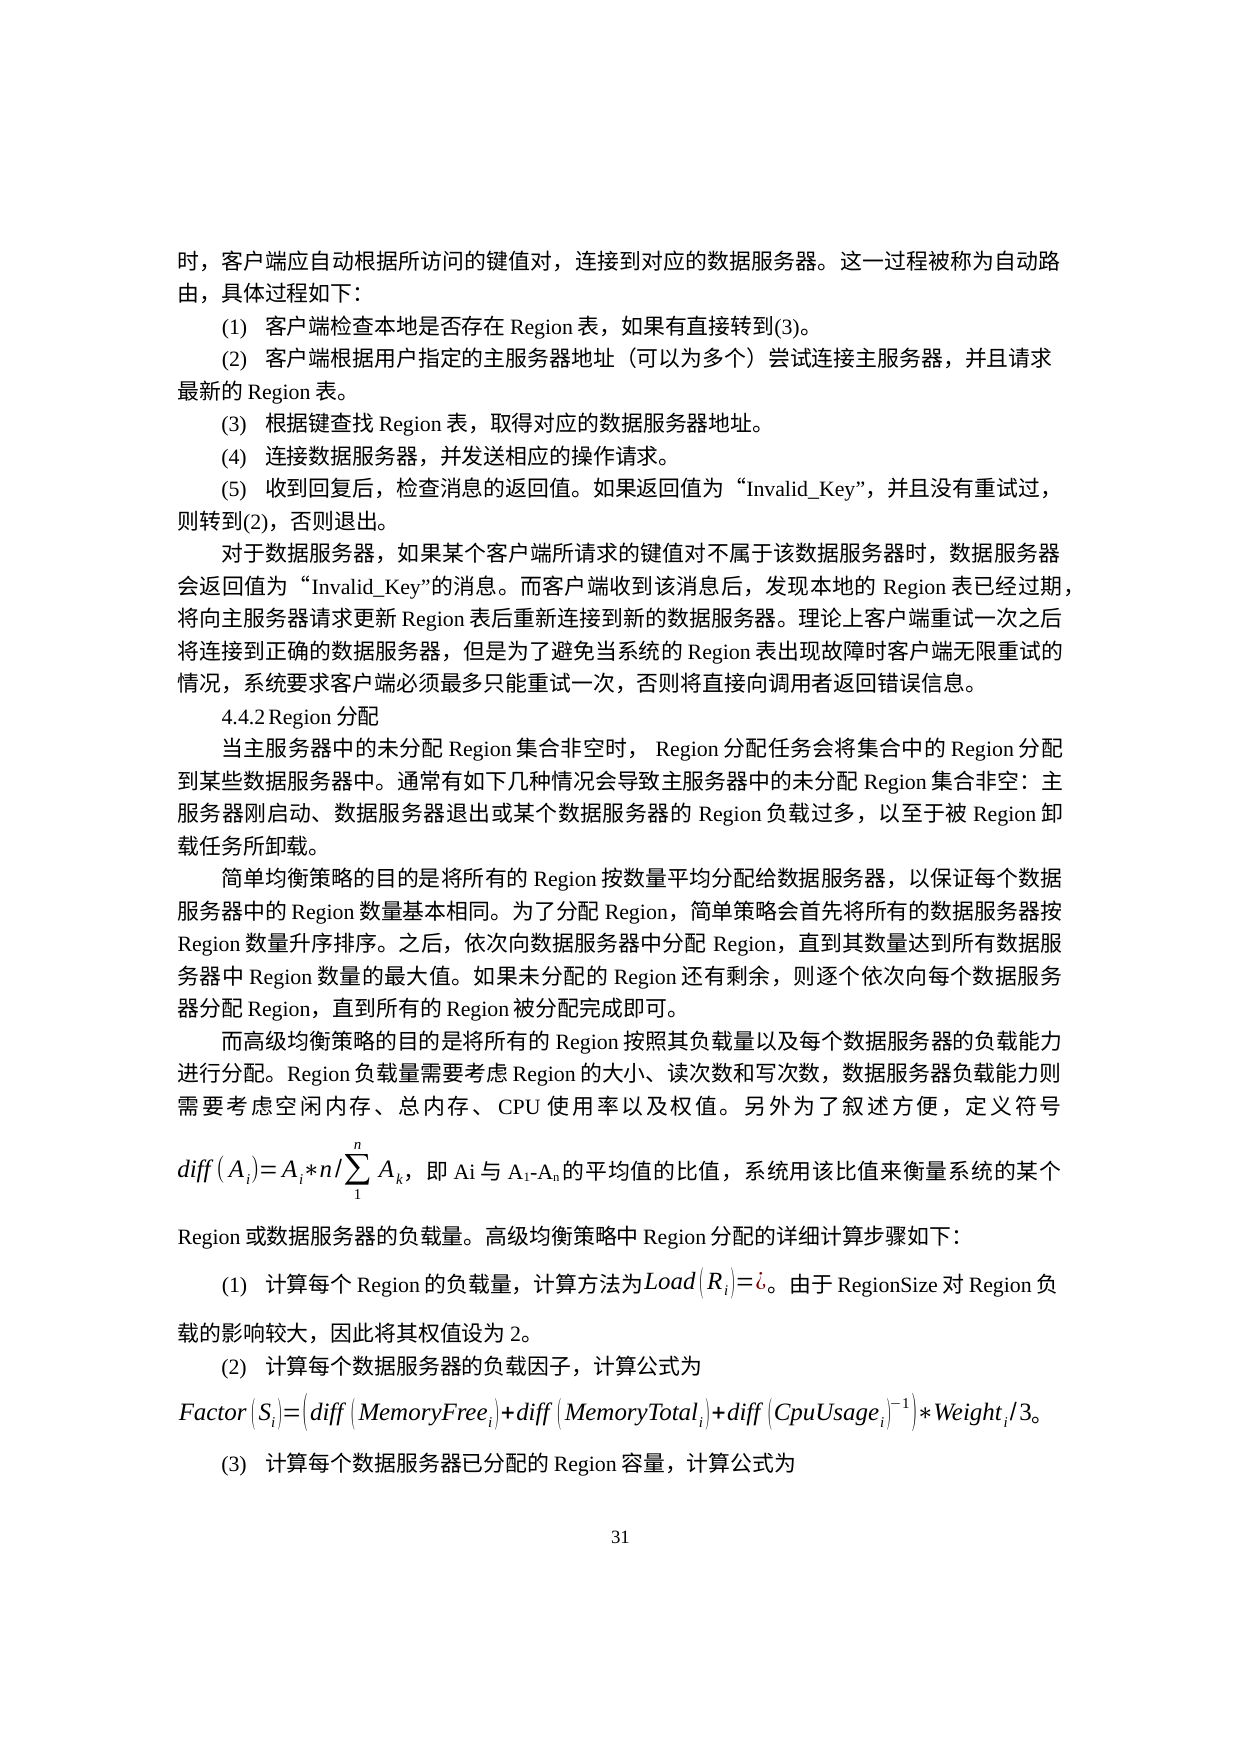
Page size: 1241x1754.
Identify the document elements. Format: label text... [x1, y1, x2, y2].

text 当主服务器中的未分配Region集合非空时， Region分配任务会将集合中的Region分配到某些数据服务器中。通常有如下几种情况会导致主服务器中的未分配Region集合非空：主服务器刚启动、数据服务器退出或某个数据服务器的Region负载过多，以至于被Region卸载任务所卸载。 [177, 731, 1063, 861]
text 对于数据服务器，如果某个客户端所请求的键值对不属于该数据服务器时，数据服务器会返回值为“Invalid_Key”的消息。而客户端收到该消息后，发现本地的Region表已经过期，将向主服务器请求更新Region表后重新连接到新的数据服务器。理论上客户端重试一次之后将连接到正确的数据服务器，但是为了避免当系统的Region表出现故障时客户端无限重试的情况，系统要求客户端必须最多只能重试一次，否则将直接向调用者返回错误信息。 [177, 536, 1063, 698]
subtitle 客户端检查本地是否存在Region表，如果有直接转到(3)。 [177, 308, 1063, 341]
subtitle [177, 1446, 1063, 1478]
subtitle 连接数据服务器，并发送相应的操作请求。 [177, 438, 1063, 471]
text 而高级均衡策略的目的是将所有的Region按照其负载量以及每个数据服务器的负载能力进行分配。Region负载量需要考虑Region的大小、读次数和写次数，数据服务器负载能力则需要考虑空闲内存、总内存、CPU使用率以及权值。另外为了叙述方便，定义符号，即Ai与A1-An的平均值的比值，系统用该比值来衡量系统的某个Region或数据服务器的负载量。高级均衡策略中Region分配的详细计算步骤如下： [177, 1023, 1063, 1251]
subtitle 根据键查找Region表，取得对应的数据服务器地址。 [177, 406, 1063, 438]
subtitle 计算每个数据服务器的负载因子，计算公式为。 [177, 1348, 1063, 1446]
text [177, 243, 1063, 308]
subtitle 计算每个Region的负载量，计算方法为。由于RegionSize对Region负载的影响较大，因此将其权值设为2。 [177, 1251, 1063, 1348]
subtitle 客户端根据用户指定的主服务器地址（可以为多个）尝试连接主服务器，并且请求最新的Region表。 [177, 341, 1063, 406]
subtitle Region分配 [221, 698, 1063, 731]
subtitle 收到回复后，检查消息的返回值。如果返回值为“Invalid_Key”，并且没有重试过，则转到(2)，否则退出。 [177, 471, 1063, 536]
text 简单均衡策略的目的是将所有的Region按数量平均分配给数据服务器，以保证每个数据服务器中的Region数量基本相同。为了分配Region，简单策略会首先将所有的数据服务器按Region数量升序排序。之后，依次向数据服务器中分配Region，直到其数量达到所有数据服务器中Region数量的最大值。如果未分配的Region还有剩余，则逐个依次向每个数据服务器分配Region，直到所有的Region被分配完成即可。 [177, 861, 1063, 1023]
